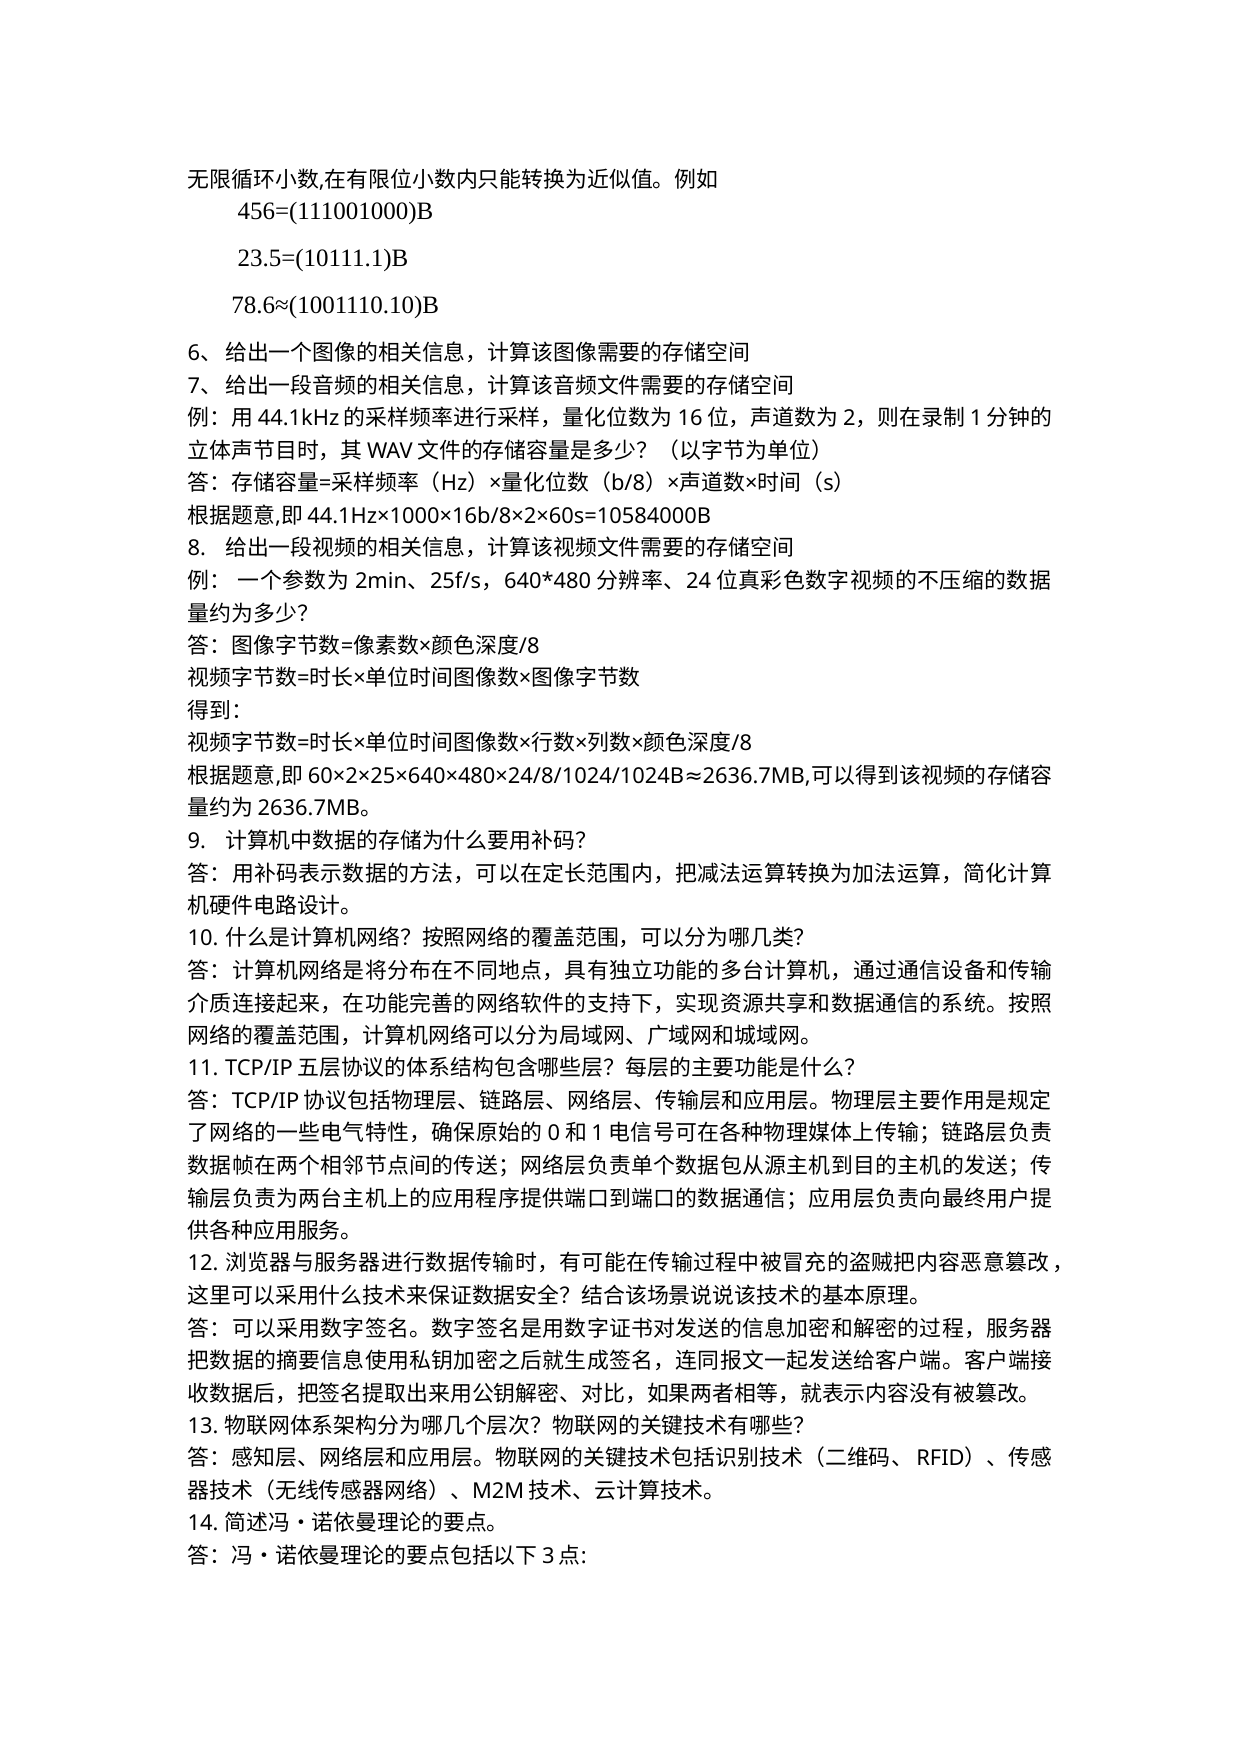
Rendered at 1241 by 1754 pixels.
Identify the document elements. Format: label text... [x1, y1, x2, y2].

text 答：存储容量=采样频率（Hz）×量化位数（b/8）×声道数×时间（s） [187, 465, 1053, 498]
list 78.6≈(1001110.10)B [187, 288, 1053, 321]
list 23.5=(10111.1)B [187, 241, 1053, 274]
text 例：用44.1kHz的采样频率进行采样，量化位数为16位，声道数为2，则在录制1分钟的立体声节目时，其WAV文件的存储容量是多少？（以字节为单位） [187, 400, 1053, 465]
text 14. 简述冯•诺依曼理论的要点。 [187, 1505, 1053, 1538]
text 答：图像字节数=像素数×颜色深度/8 [187, 628, 1053, 660]
list 给出一段视频的相关信息，计算该视频文件需要的存储空间 [187, 530, 1053, 563]
text 根据题意,即60×2×25×640×480×24/8/1024/1024B≈2636.7MB,可以得到该视频的存储容量约为2636.7MB。 [187, 758, 1053, 823]
list 456=(111001000)B [187, 194, 1053, 227]
list 给出一个图像的相关信息，计算该图像需要的存储空间 [187, 335, 1053, 368]
text 12. 浏览器与服务器进行数据传输时，有可能在传输过程中被冒充的盗贼把内容恶意篡改，这里可以采用什么技术来保证数据安全？结合该场景说说该技术的基本原理。 [187, 1245, 1053, 1310]
text 答：感知层、网络层和应用层。物联网的关键技术包括识别技术（二维码、RFID）、传感器技术（无线传感器网络）、M2M技术、云计算技术。 [187, 1440, 1053, 1505]
text 根据题意,即44.1Hz×1000×16b/8×2×60s=10584000B [187, 498, 1053, 530]
list 计算机中数据的存储为什么要用补码？ [187, 823, 1053, 855]
text 答：用补码表示数据的方法，可以在定长范围内，把减法运算转换为加法运算，简化计算机硬件电路设计。 [187, 855, 1053, 920]
text 答：TCP/IP协议包括物理层、链路层、网络层、传输层和应用层。物理层主要作用是规定了网络的一些电气特性，确保原始的0和1电信号可在各种物理媒体上传输；链路层负责数据帧在两个相邻节点间的传送；网络层负责单个数据包从源主机到目的主机的发送；传输层负责为两台主机上的应用程序提供端口到端口的数据通信；应用层负责向最终用户提供各种应用服务。 [187, 1083, 1053, 1245]
text 视频字节数=时长×单位时间图像数×图像字节数 [187, 660, 1053, 693]
list TCP/IP五层协议的体系结构包含哪些层？每层的主要功能是什么？ [187, 1050, 1053, 1083]
text 得到： [187, 693, 1053, 725]
text 13. 物联网体系架构分为哪几个层次？物联网的关键技术有哪些？ [187, 1408, 1053, 1440]
text 答：计算机网络是将分布在不同地点，具有独立功能的多台计算机，通过通信设备和传输介质连接起来，在功能完善的网络软件的支持下，实现资源共享和数据通信的系统。按照网络的覆盖范围，计算机网络可以分为局域网、广域网和城域网。 [187, 953, 1053, 1050]
text 例： 一个参数为2min、25f/s，640*480分辨率、24位真彩色数字视频的不压缩的数据量约为多少？ [187, 563, 1053, 628]
text 答：冯•诺依曼理论的要点包括以下3点: [187, 1538, 1053, 1570]
list 什么是计算机网络？按照网络的覆盖范围，可以分为哪几类？ [187, 920, 1053, 953]
text 答：可以采用数字签名。数字签名是用数字证书对发送的信息加密和解密的过程，服务器把数据的摘要信息使用私钥加密之后就生成签名，连同报文一起发送给客户端。客户端接收数据后，把签名提取出来用公钥解密、对比，如果两者相等，就表示内容没有被篡改。 [187, 1310, 1053, 1408]
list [187, 162, 1053, 194]
text 视频字节数=时长×单位时间图像数×行数×列数×颜色深度/8 [187, 725, 1053, 758]
list 给出一段音频的相关信息，计算该音频文件需要的存储空间 [187, 368, 1053, 400]
